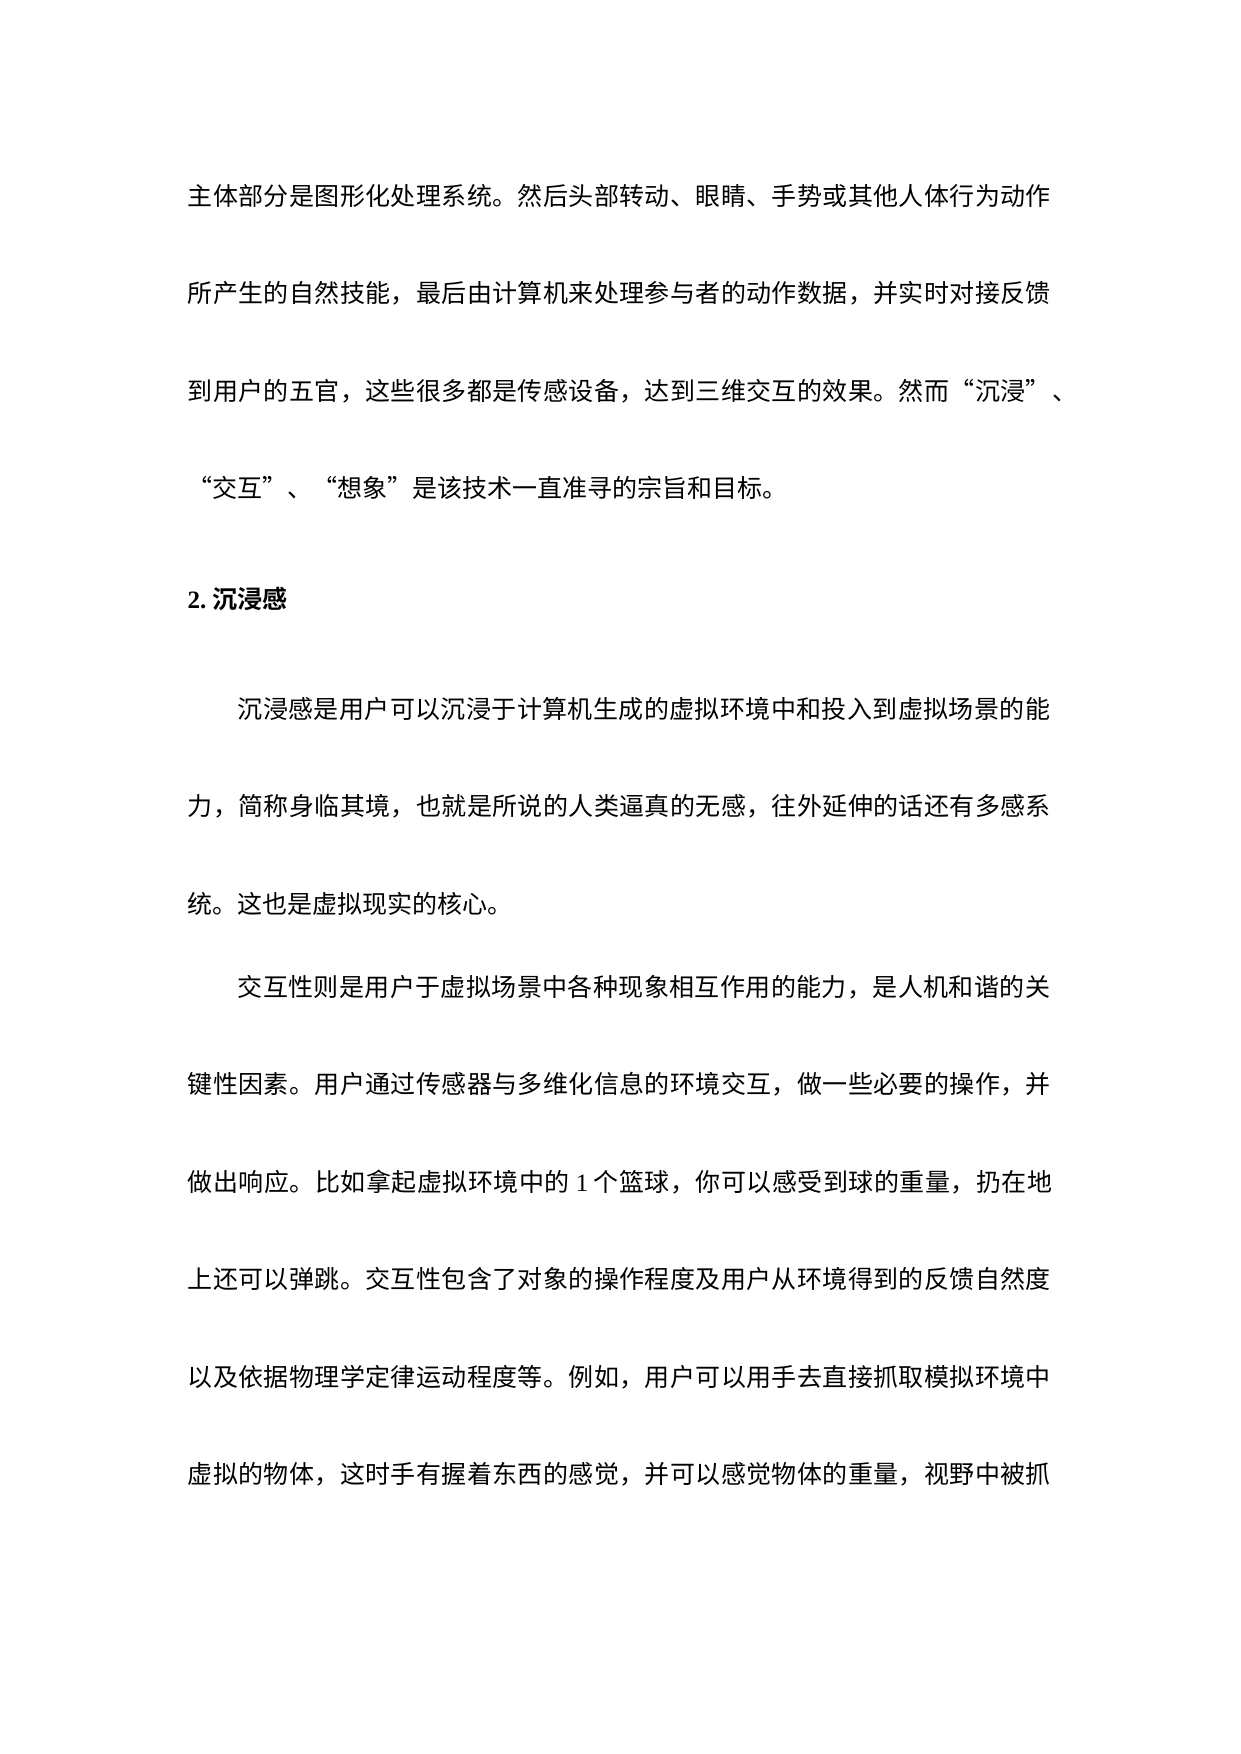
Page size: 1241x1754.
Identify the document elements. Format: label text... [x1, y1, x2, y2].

text 沉浸感是用户可以沉浸于计算机生成的虚拟环境中和投入到虚拟场景的能力，简称身临其境，也就是所说的人类逼真的无感，往外延伸的话还有多感系统。这也是虚拟现实的核心。 [187, 675, 1053, 935]
text 2. 沉浸感 [187, 565, 1053, 630]
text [187, 953, 1053, 1506]
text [187, 162, 1053, 519]
